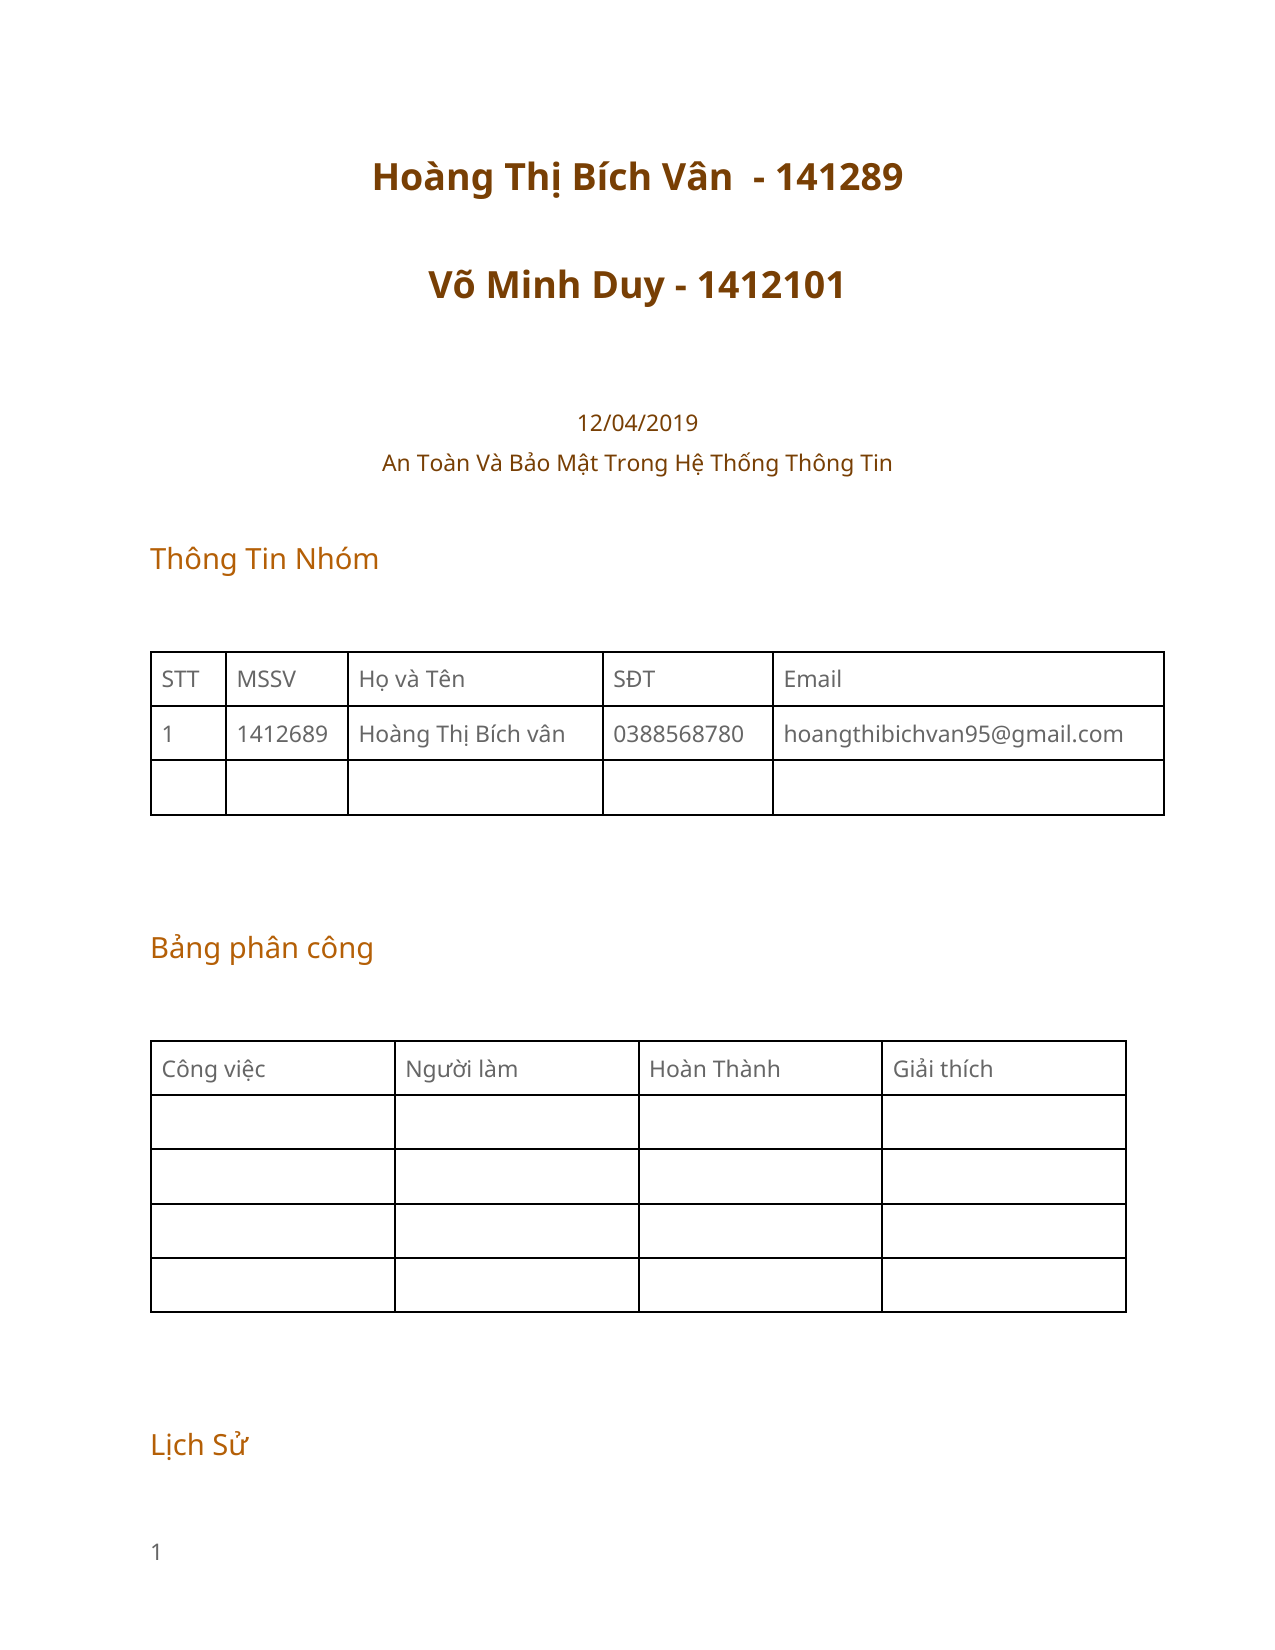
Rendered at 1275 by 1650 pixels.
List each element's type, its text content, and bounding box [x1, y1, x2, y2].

table_header Giải thích [883, 1042, 1125, 1094]
table_header Họ và Tên [349, 653, 602, 705]
table_header STT [152, 653, 225, 705]
table_header SĐT [604, 653, 772, 705]
table_cell [152, 1205, 394, 1257]
table_cell [774, 761, 1163, 813]
table_cell [396, 1096, 638, 1148]
subtitle Bảng phân công [150, 927, 1125, 967]
text 12/04/2019 [150, 407, 1125, 438]
table_cell Hoàng Thị Bích vân [349, 707, 602, 759]
table_cell [396, 1150, 638, 1202]
table_cell [640, 1259, 881, 1311]
table_cell hoangthibichvan95@gmail.com [774, 707, 1163, 759]
table_cell [152, 1259, 394, 1311]
table_cell [883, 1096, 1125, 1148]
table_cell [227, 761, 347, 813]
table_cell [640, 1205, 881, 1257]
table_header Email [774, 653, 1163, 705]
table_cell 1412689 [227, 707, 347, 759]
table_cell [396, 1205, 638, 1257]
table_cell 0388568780 [604, 707, 772, 759]
table_cell [152, 761, 225, 813]
text Hoàng Thị Bích Vân - 141289 [150, 150, 1125, 201]
text An Toàn Và Bảo Mật Trong Hệ Thống Thông Tin [150, 447, 1125, 478]
table_header Người làm [396, 1042, 638, 1094]
table_cell [152, 1150, 394, 1202]
table_cell [640, 1150, 881, 1202]
table_cell [883, 1259, 1125, 1311]
table_cell 1 [152, 707, 225, 759]
text Võ Minh Duy - 1412101 [150, 258, 1125, 309]
table_cell [883, 1150, 1125, 1202]
table_cell [640, 1096, 881, 1148]
table_cell [883, 1205, 1125, 1257]
table_cell [396, 1259, 638, 1311]
table_header MSSV [227, 653, 347, 705]
subtitle Lịch Sử [150, 1424, 1125, 1464]
table_header Công việc [152, 1042, 394, 1094]
table_header Hoàn Thành [640, 1042, 881, 1094]
table_cell [349, 761, 602, 813]
table_cell [152, 1096, 394, 1148]
subtitle Thông Tin Nhóm [150, 538, 1125, 578]
table_cell [604, 761, 772, 813]
